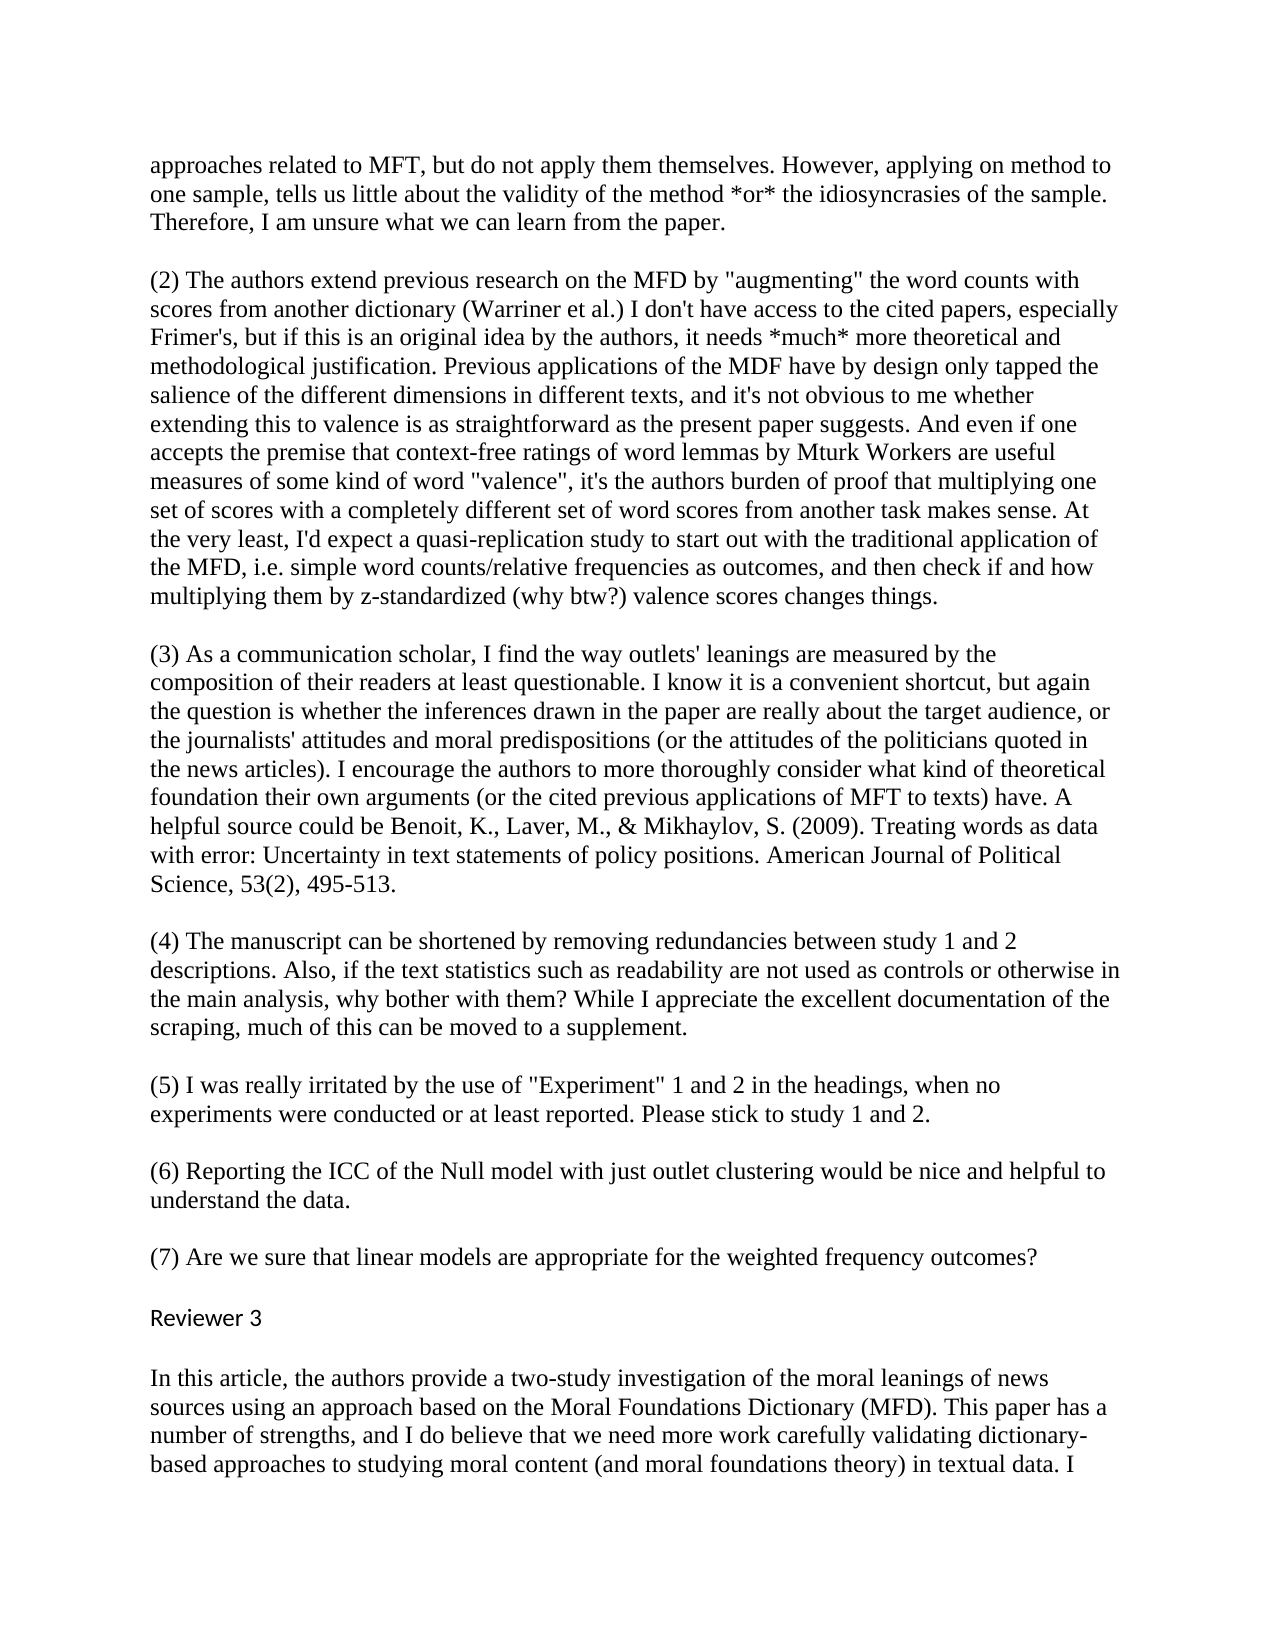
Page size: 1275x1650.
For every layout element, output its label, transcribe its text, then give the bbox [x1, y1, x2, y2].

text (5) I was really irritated by the use of "Experiment" 1 and 2 in the headings, when no experiments were conducted or at least reported. Please stick to study 1 and 2. [150, 1070, 1125, 1127]
text (7) Are we sure that linear models are appropriate for the weighted frequency outcomes? [150, 1242, 1125, 1271]
text (3) As a communication scholar, I find the way outlets' leanings are measured by the composition of their readers at least questionable. I know it is a convenient shortcut, but again the question is whether the inferences drawn in the paper are really about the target audience, or the journalists' attitudes and moral predispositions (or the attitudes of the politicians quoted in the news articles). I encourage the authors to more thoroughly consider what kind of theoretical foundation their own arguments (or the cited previous applications of MFT to texts) have. A helpful source could be Benoit, K., Laver, M., & Mikhaylov, S. (2009). Treating words as data with error: Uncertainty in text statements of policy positions. American Journal of Political Science, 53(2), 495-513. [150, 639, 1125, 897]
text (2) The authors extend previous research on the MFD by "augmenting" the word counts with scores from another dictionary (Warriner et al.) I don't have access to the cited papers, especially Frimer's, but if this is an original idea by the authors, it needs *much* more theoretical and methodological justification. Previous applications of the MDF have by design only tapped the salience of the different dimensions in different texts, and it's not obvious to me whether extending this to valence is as straightforward as the present paper suggests. And even if one accepts the premise that context-free ratings of word lemmas by Mturk Workers are useful measures of some kind of word "valence", it's the authors burden of proof that multiplying one set of scores with a completely different set of word scores from another task makes sense. At the very least, I'd expect a quasi-replication study to start out with the traditional application of the MFD, i.e. simple word counts/relative frequencies as outcomes, and then check if and how multiplying them by z-standardized (why btw?) valence scores changes things. [150, 265, 1125, 610]
text Reviewer 3 [150, 1271, 1125, 1332]
text (4) The manuscript can be shortened by removing redundancies between study 1 and 2 descriptions. Also, if the text statistics such as readability are not used as controls or otherwise in the main analysis, why bother with them? While I appreciate the excellent documentation of the scraping, much of this can be moved to a supplement. [150, 926, 1125, 1041]
text (6) Reporting the ICC of the Null model with just outlet clustering would be nice and helpful to understand the data. [150, 1156, 1125, 1214]
